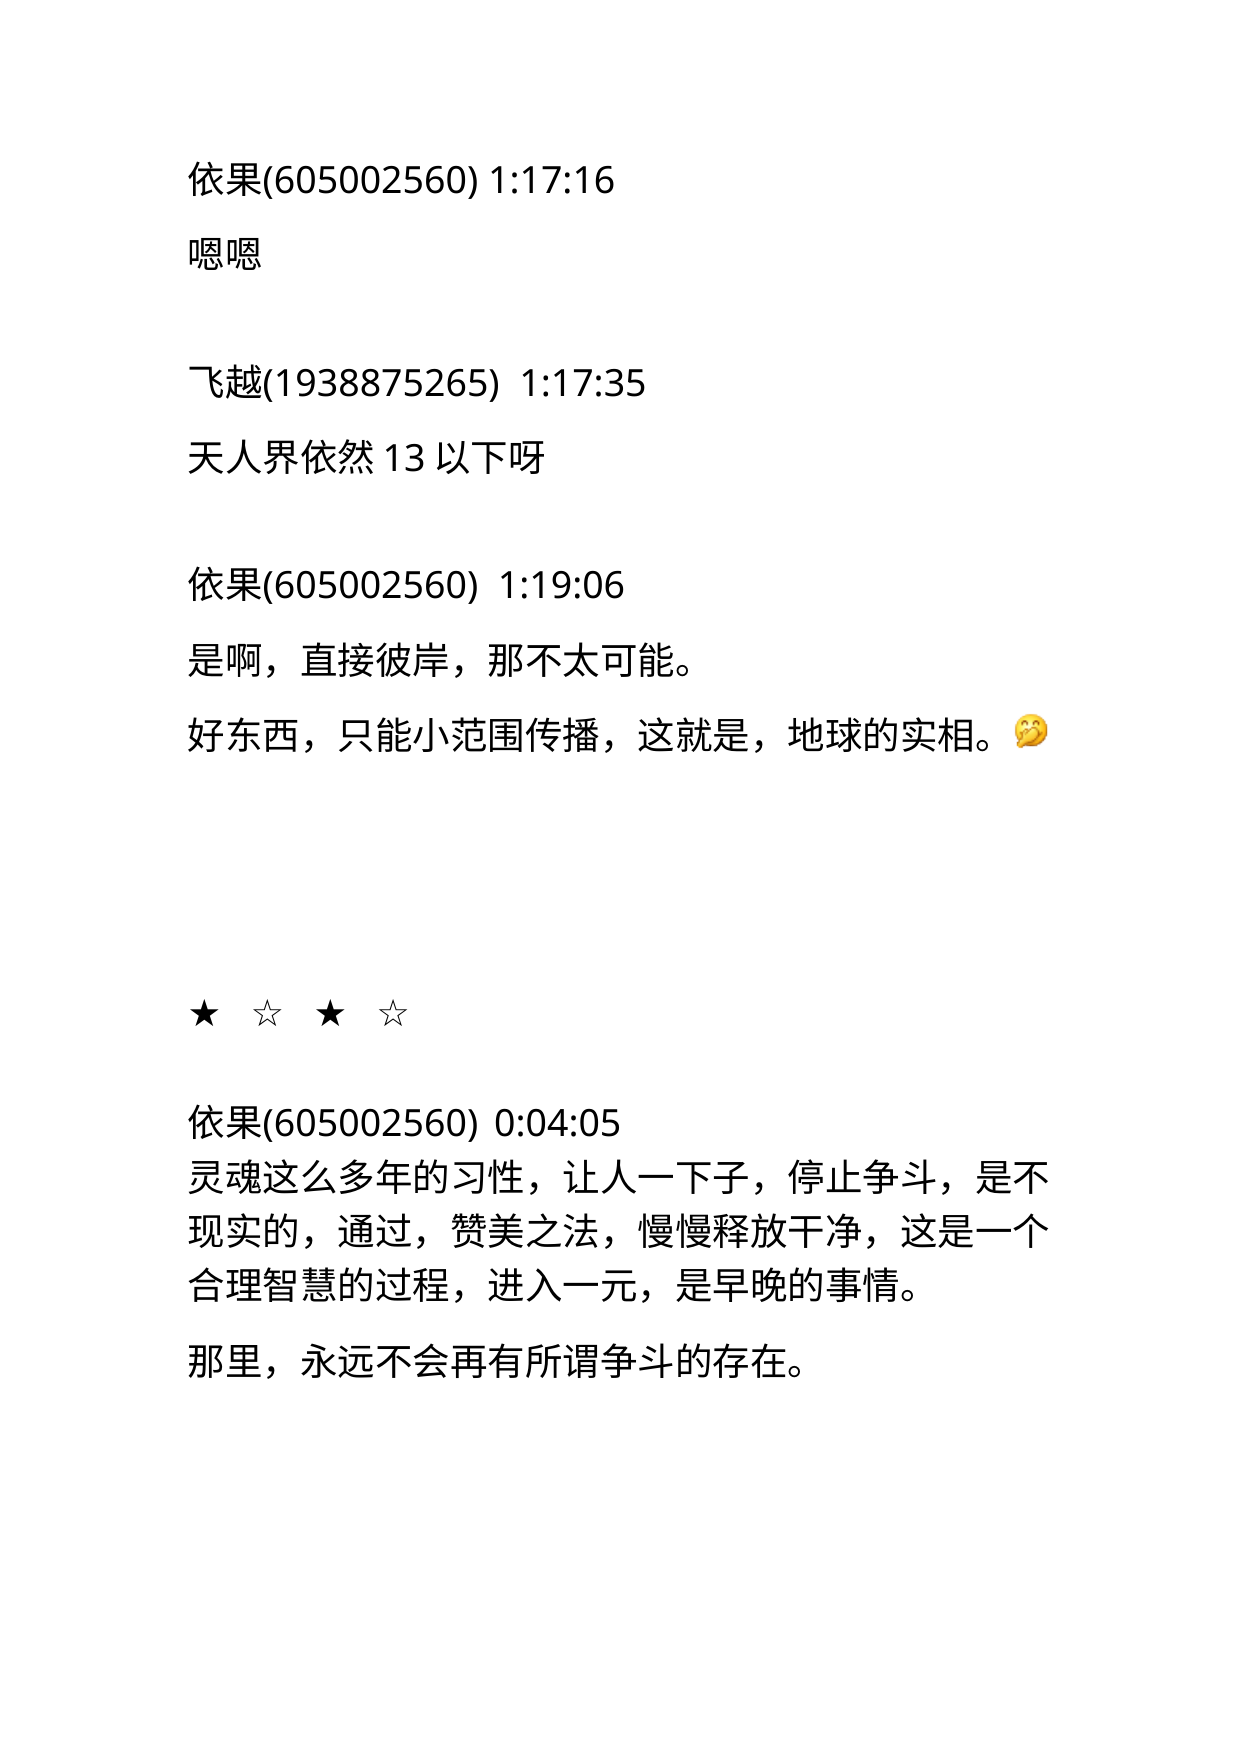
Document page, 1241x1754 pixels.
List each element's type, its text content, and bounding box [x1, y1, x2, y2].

picture [1012, 711, 1050, 750]
text 依果(605002560) 1:17:16 [187, 150, 1053, 204]
text 天人界依然13以下呀 [187, 428, 1053, 482]
text 飞越(1938875265) 1:17:35 [187, 352, 1053, 407]
text 是啊，直接彼岸，那不太可能。 [187, 631, 1053, 685]
text 那里，永远不会再有所谓争斗的存在。 [187, 1331, 1053, 1386]
text 依果(605002560) 1:19:06 [187, 555, 1053, 610]
text ★ ☆ ★ ☆ [187, 833, 1053, 1068]
text 好东西，只能小范围传播，这就是，地球的实相。 [187, 706, 1053, 760]
text 依果(605002560) 0:04:05 灵魂这么多年的习性，让人一下子，停止争斗，是不现实的，通过，赞美之法，慢慢释放干净，这是一个合理智慧的过程，进入一元，是早晚的事情。 [187, 1093, 1053, 1311]
text 嗯嗯 [187, 225, 1053, 279]
